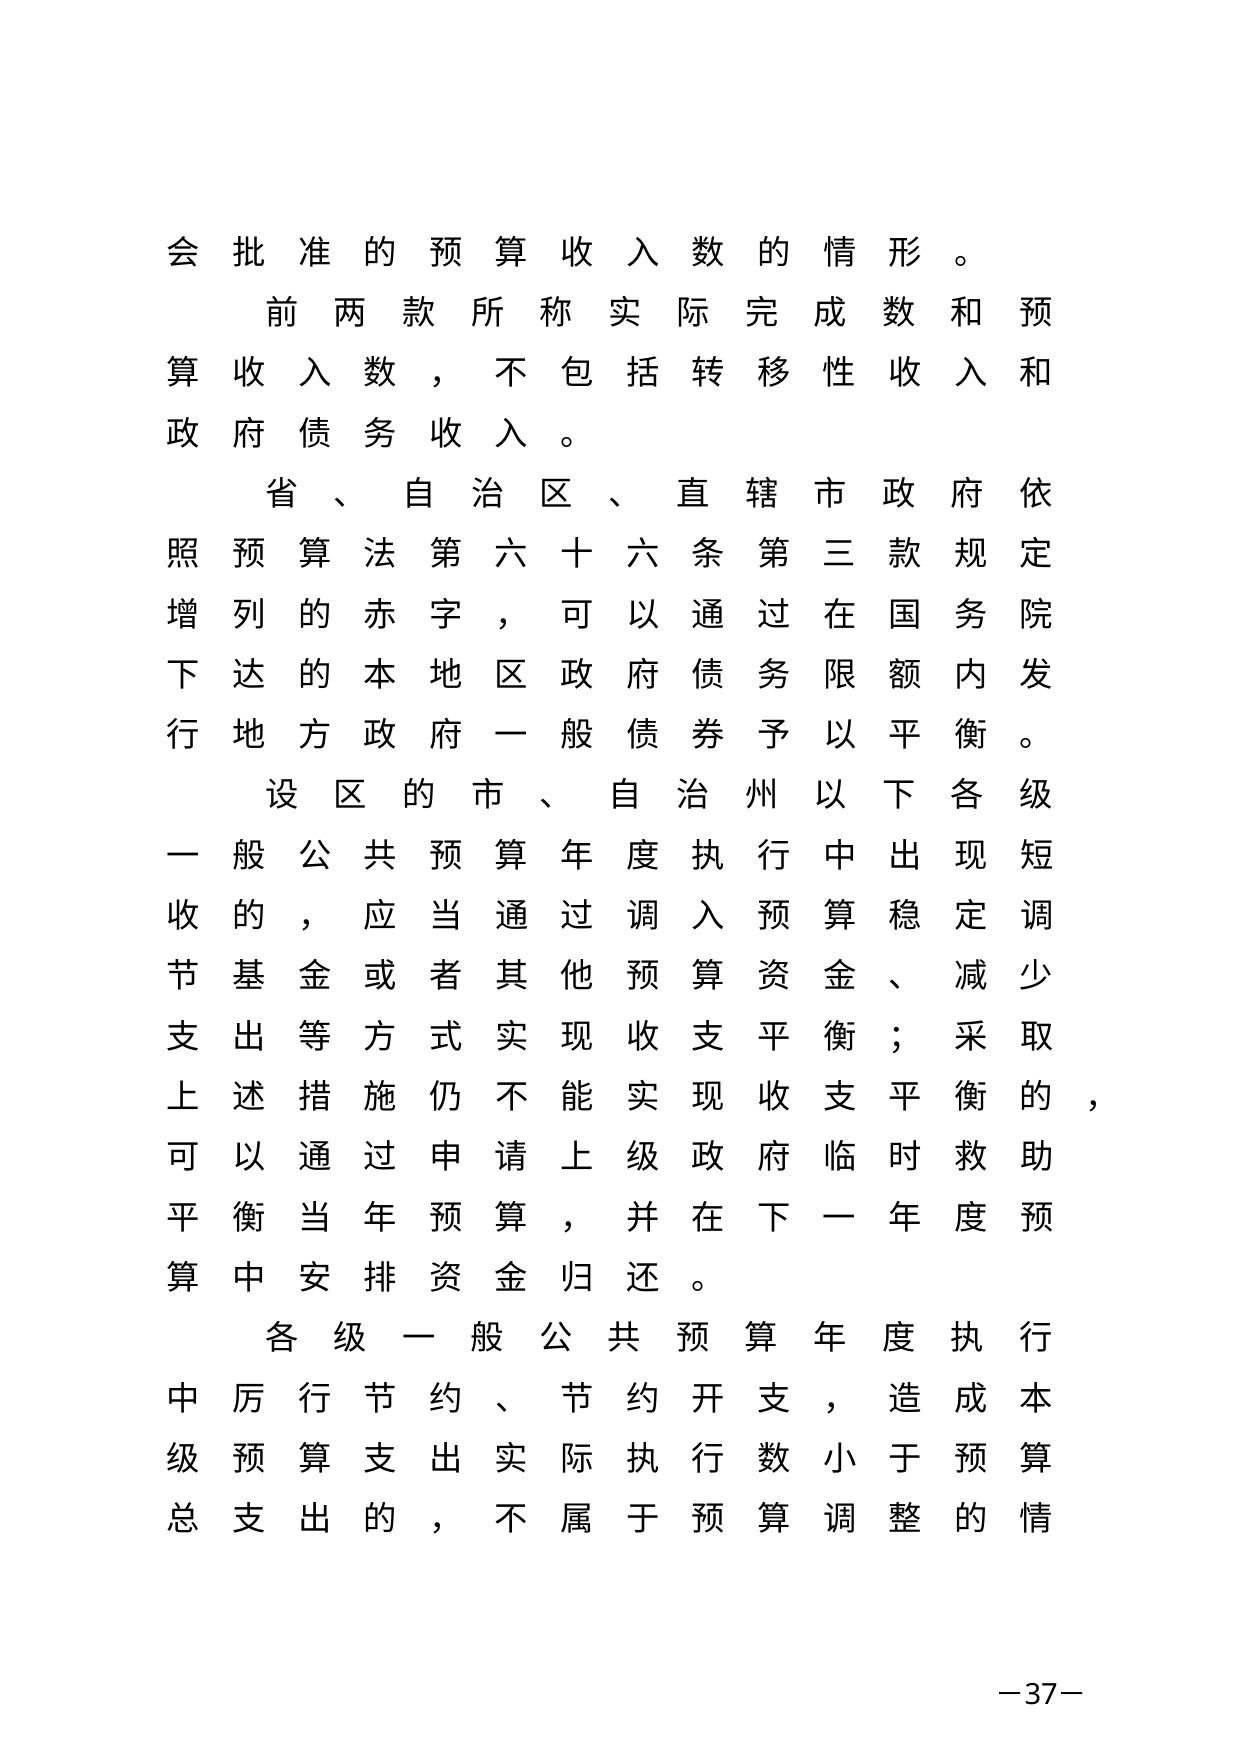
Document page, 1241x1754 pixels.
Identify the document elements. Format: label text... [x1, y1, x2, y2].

text 前两款所称实际完成数和预算收入数，不包括转移性收入和政府债务收入。 [167, 280, 1085, 461]
text 设区的市、自治州以下各级一般公共预算年度执行中出现短收的，应当通过调入预算稳定调节基金或者其他预算资金、减少支出等方式实现收支平衡；采取上述措施仍不能实现收支平衡的，可以通过申请上级政府临时救助平衡当年预算，并在下一年度预算中安排资金归还。 [167, 762, 1085, 1305]
text 省、自治区、直辖市政府依照预算法第六十六条第三款规定增列的赤字，可以通过在国务院下达的本地区政府债务限额内发行地方政府一般债券予以平衡。 [167, 461, 1085, 762]
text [167, 219, 1085, 280]
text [167, 1305, 1085, 1546]
